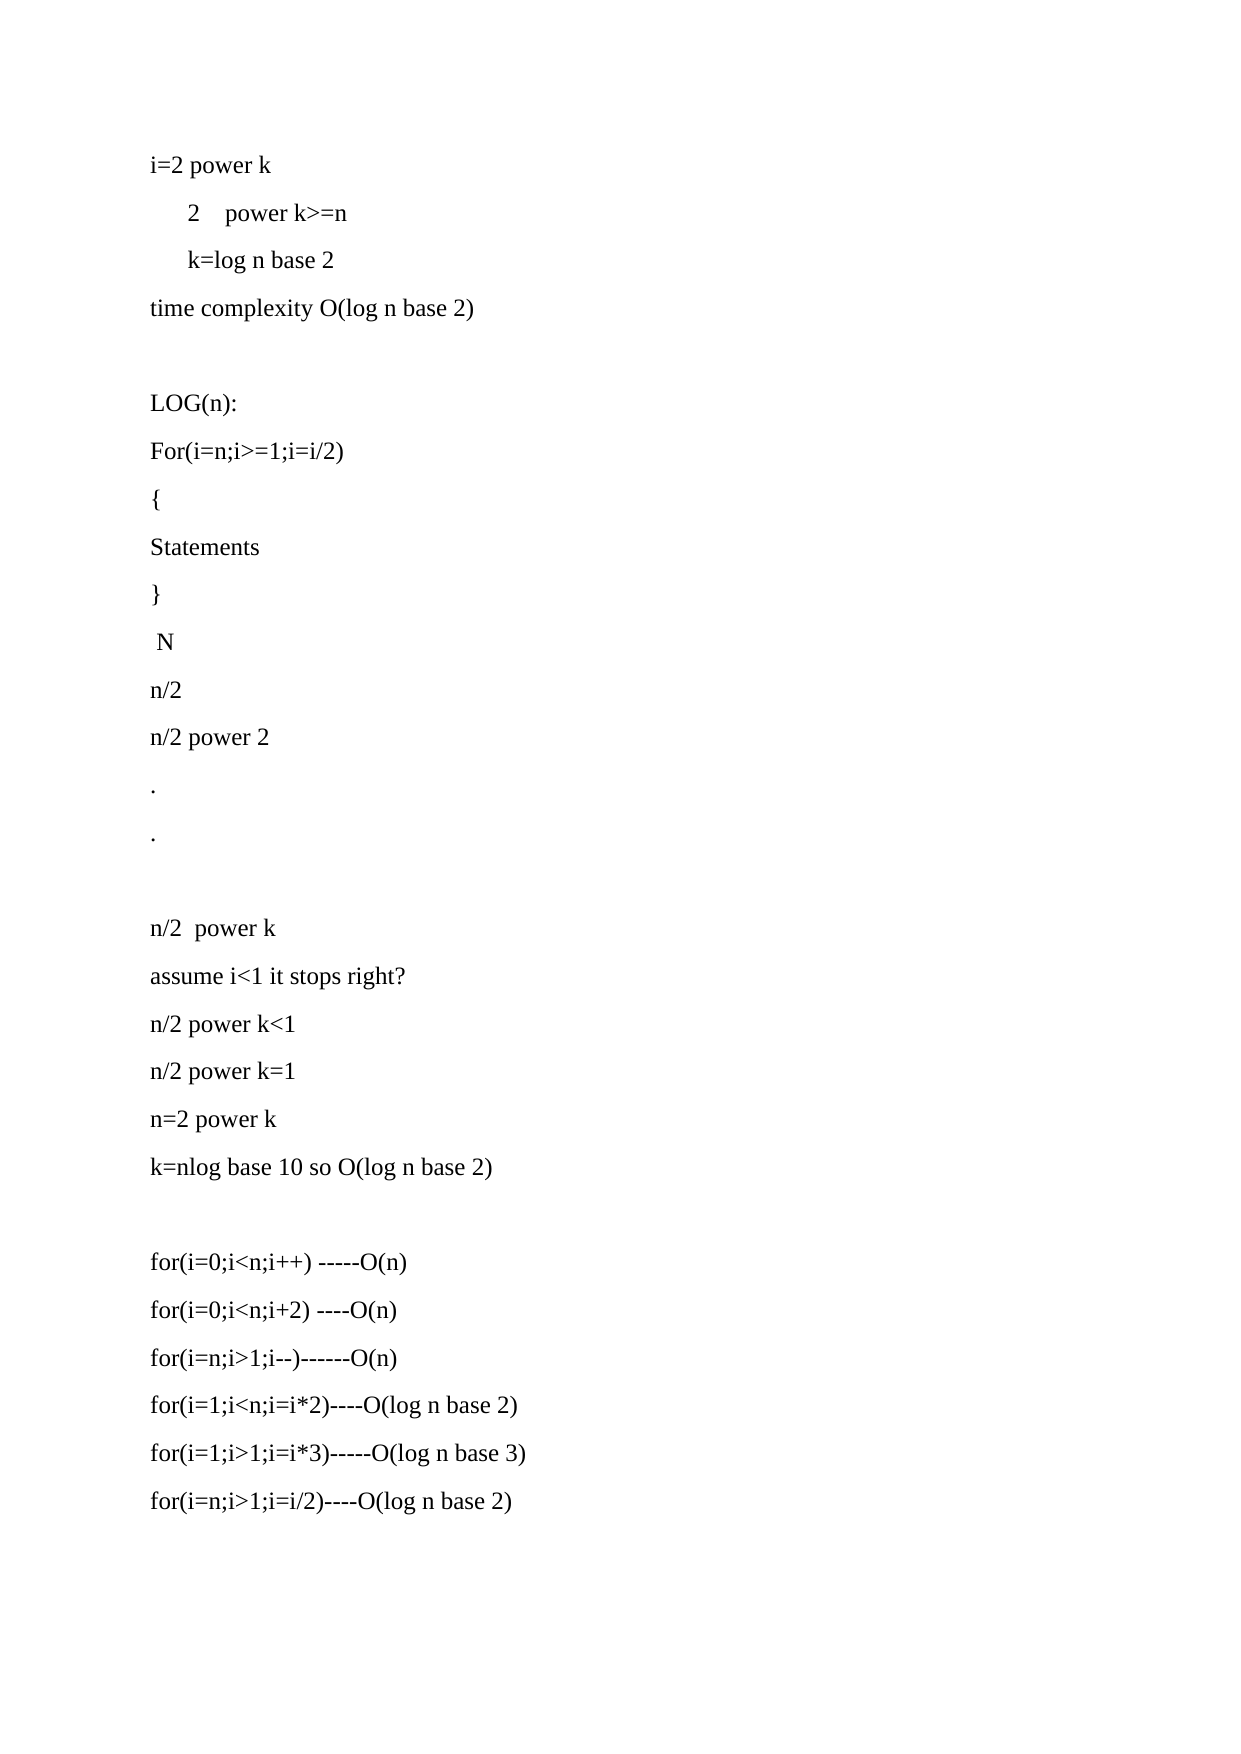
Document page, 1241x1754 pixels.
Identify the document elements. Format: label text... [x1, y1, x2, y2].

text . [150, 770, 1090, 799]
text k=log n base 2 [187, 245, 1090, 274]
text for(i=0;i<n;i++) -----O(n) [150, 1247, 1090, 1276]
text for(i=n;i>1;i=i/2)----O(log n base 2) [150, 1486, 1090, 1514]
text k=nlog base 10 so O(log n base 2) [150, 1152, 1090, 1181]
text N [150, 627, 1090, 656]
text . [150, 818, 1090, 847]
text For(i=n;i>=1;i=i/2) [150, 436, 1090, 465]
text assume i<1 it stops right? [150, 961, 1090, 990]
text for(i=1;i>1;i=i*3)-----O(log n base 3) [150, 1438, 1090, 1467]
text n/2 power k<1 [150, 1009, 1090, 1037]
text } [150, 579, 1090, 608]
text n/2 [150, 675, 1090, 703]
text { [150, 484, 1090, 513]
list power k>=n [187, 198, 1090, 226]
text Statements [150, 532, 1090, 560]
text for(i=0;i<n;i+2) ----O(n) [150, 1295, 1090, 1324]
text i=2 power k [150, 150, 1090, 179]
text n/2 power k [150, 913, 1090, 942]
text n=2 power k [150, 1104, 1090, 1133]
text time complexity O(log n base 2) [150, 293, 1090, 322]
text n/2 power k=1 [150, 1056, 1090, 1085]
text for(i=1;i<n;i=i*2)----O(log n base 2) [150, 1390, 1090, 1419]
text n/2 power 2 [150, 722, 1090, 751]
text LOG(n): [150, 388, 1090, 417]
text for(i=n;i>1;i--)------O(n) [150, 1343, 1090, 1371]
